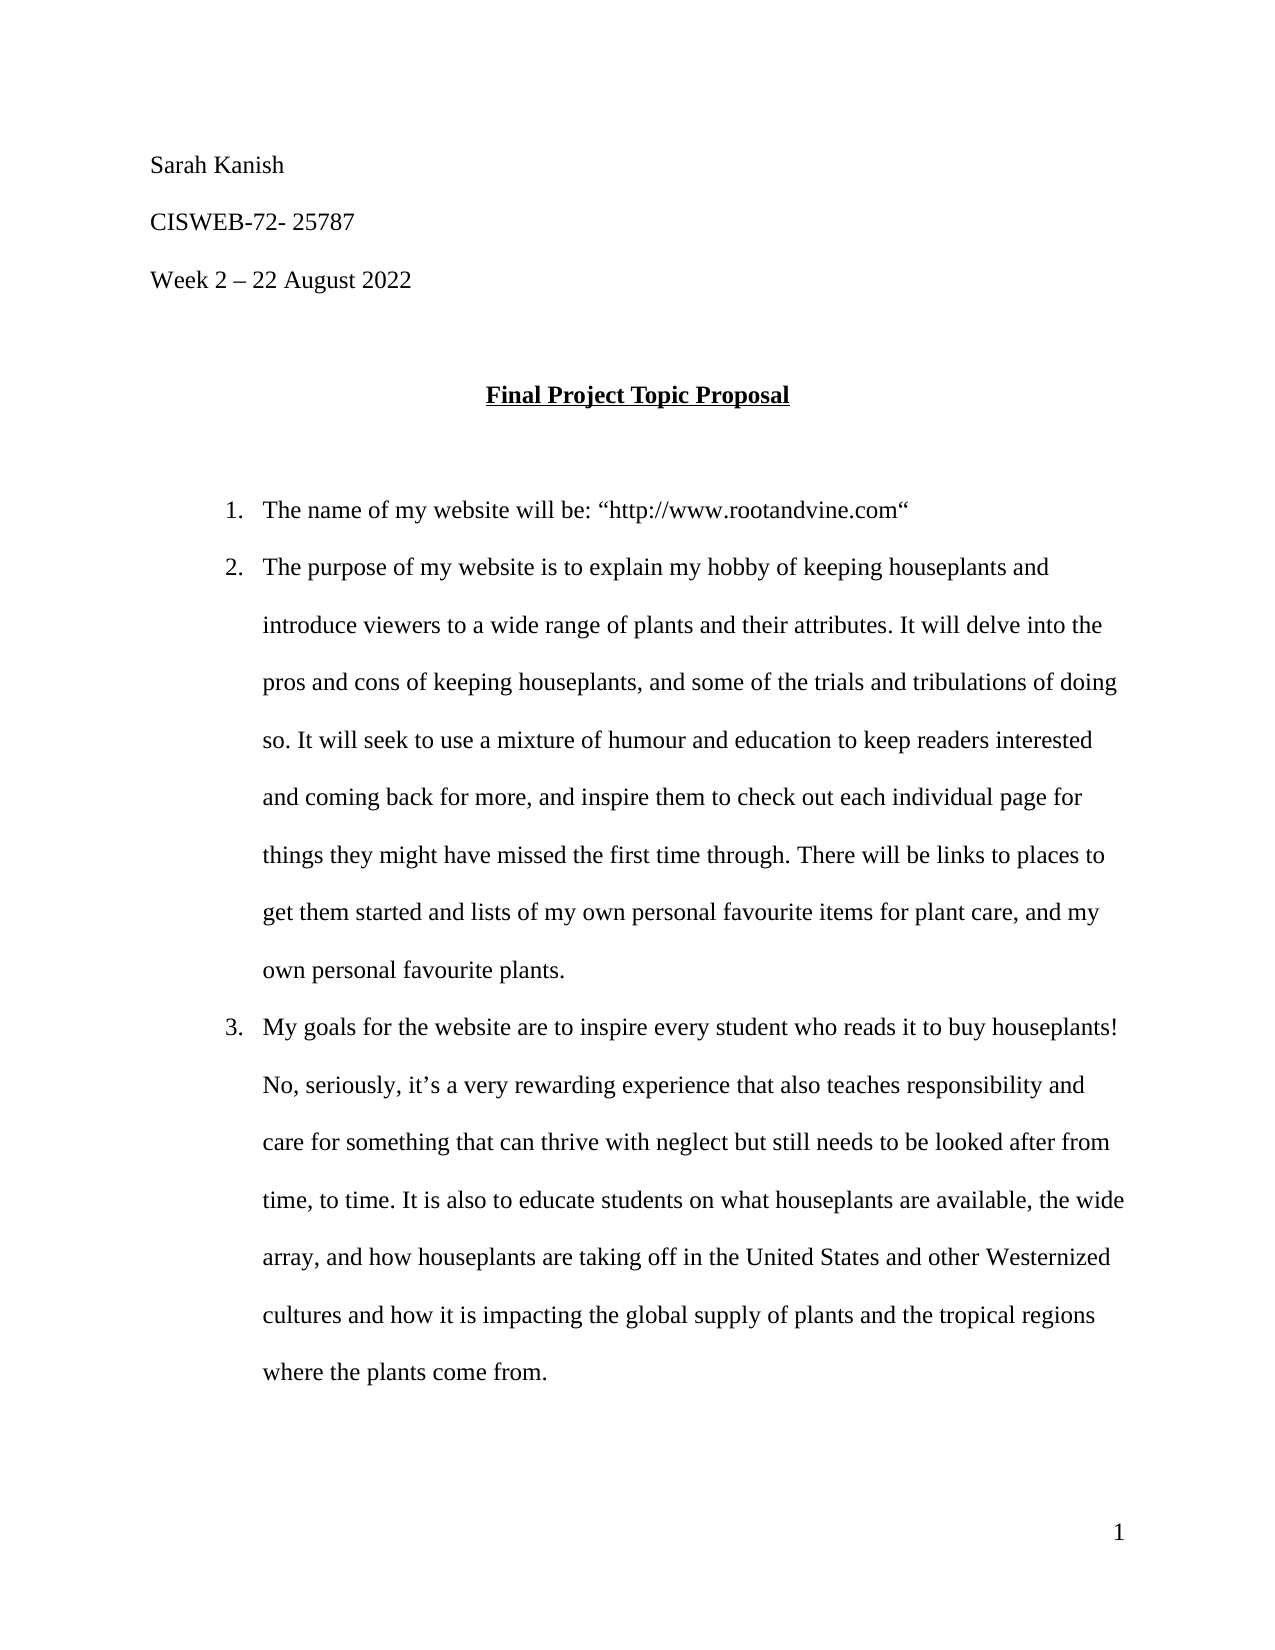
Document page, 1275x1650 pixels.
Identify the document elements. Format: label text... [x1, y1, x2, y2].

text CISWEB-72- 25787 [150, 207, 1125, 236]
list The name of my website will be: “http://www.rootandvine.com“ [225, 495, 1125, 524]
text Week 2 – 22 August 2022 [150, 265, 1125, 294]
list My goals for the website are to inspire every student who reads it to buy houseplants! No, seriously, it’s a very rewarding experience that also teaches responsibility and care for something that can thrive with neglect but still needs to be looked after from time, to time. It is also to educate students on what houseplants are available, the wide array, and how houseplants are taking off in the United States and other Westernized cultures and how it is impacting the global supply of plants and the tropical regions where the plants come from. [225, 1012, 1125, 1386]
list The purpose of my website is to explain my hobby of keeping houseplants and introduce viewers to a wide range of plants and their attributes. It will delve into the pros and cons of keeping houseplants, and some of the trials and tribulations of doing so. It will seek to use a mixture of humour and education to keep readers interested and coming back for more, and inspire them to check out each individual page for things they might have missed the first time through. There will be links to places to get them started and lists of my own personal favourite items for plant care, and my own personal favourite plants. [225, 552, 1125, 984]
title Final Project Topic Proposal [150, 380, 1125, 409]
text Sarah Kanish [150, 150, 1125, 179]
